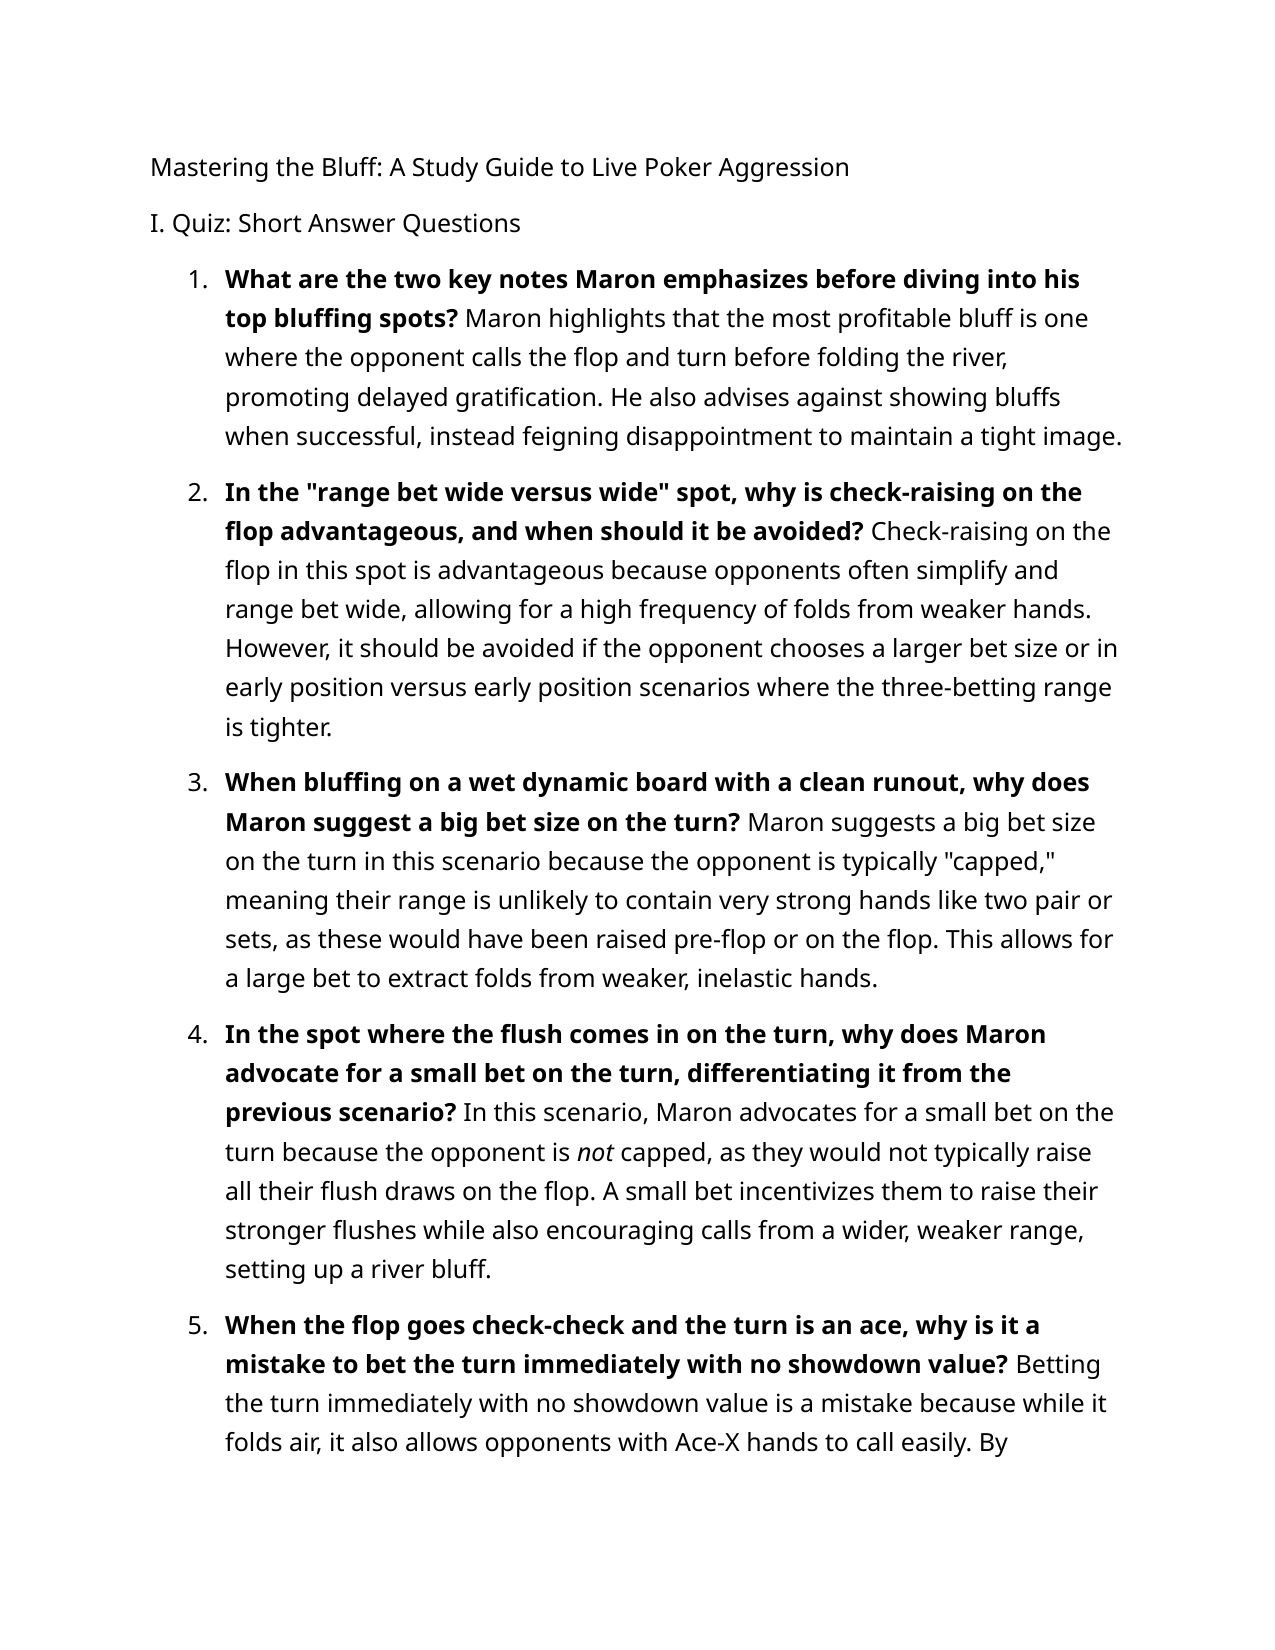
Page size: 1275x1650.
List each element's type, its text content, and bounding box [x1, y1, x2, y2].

list When bluffing on a wet dynamic board with a clean runout, why does Maron suggest a big bet size on the turn? Maron suggests a big bet size on the turn in this scenario because the opponent is typically "capped," meaning their range is unlikely to contain very strong hands like two pair or sets, as these would have been raised pre-flop or on the flop. This allows for a large bet to extract folds from weaker, inelastic hands. [187, 765, 1125, 995]
list In the "range bet wide versus wide" spot, why is check-raising on the flop advantageous, and when should it be avoided? Check-raising on the flop in this spot is advantageous because opponents often simplify and range bet wide, allowing for a high frequency of folds from weaker hands. However, it should be avoided if the opponent chooses a larger bet size or in early position versus early position scenarios where the three-betting range is tighter. [187, 474, 1125, 743]
list What are the two key notes Maron emphasizes before diving into his top bluffing spots? Maron highlights that the most profitable bluff is one where the opponent calls the flop and turn before folding the river, promoting delayed gratification. He also advises against showing bluffs when successful, instead feigning disappointment to maintain a tight image. [187, 262, 1125, 452]
text Mastering the Bluff: A Study Guide to Live Poker Aggression [150, 150, 1125, 184]
text I. Quiz: Short Answer Questions [150, 206, 1125, 240]
list In the spot where the flush comes in on the turn, why does Maron advocate for a small bet on the turn, differentiating it from the previous scenario? In this scenario, Maron advocates for a small bet on the turn because the opponent is not capped, as they would not typically raise all their flush draws on the flop. A small bet incentivizes them to raise their stronger flushes while also encouraging calls from a wider, weaker range, setting up a river bluff. [187, 1017, 1125, 1286]
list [187, 1307, 1125, 1459]
